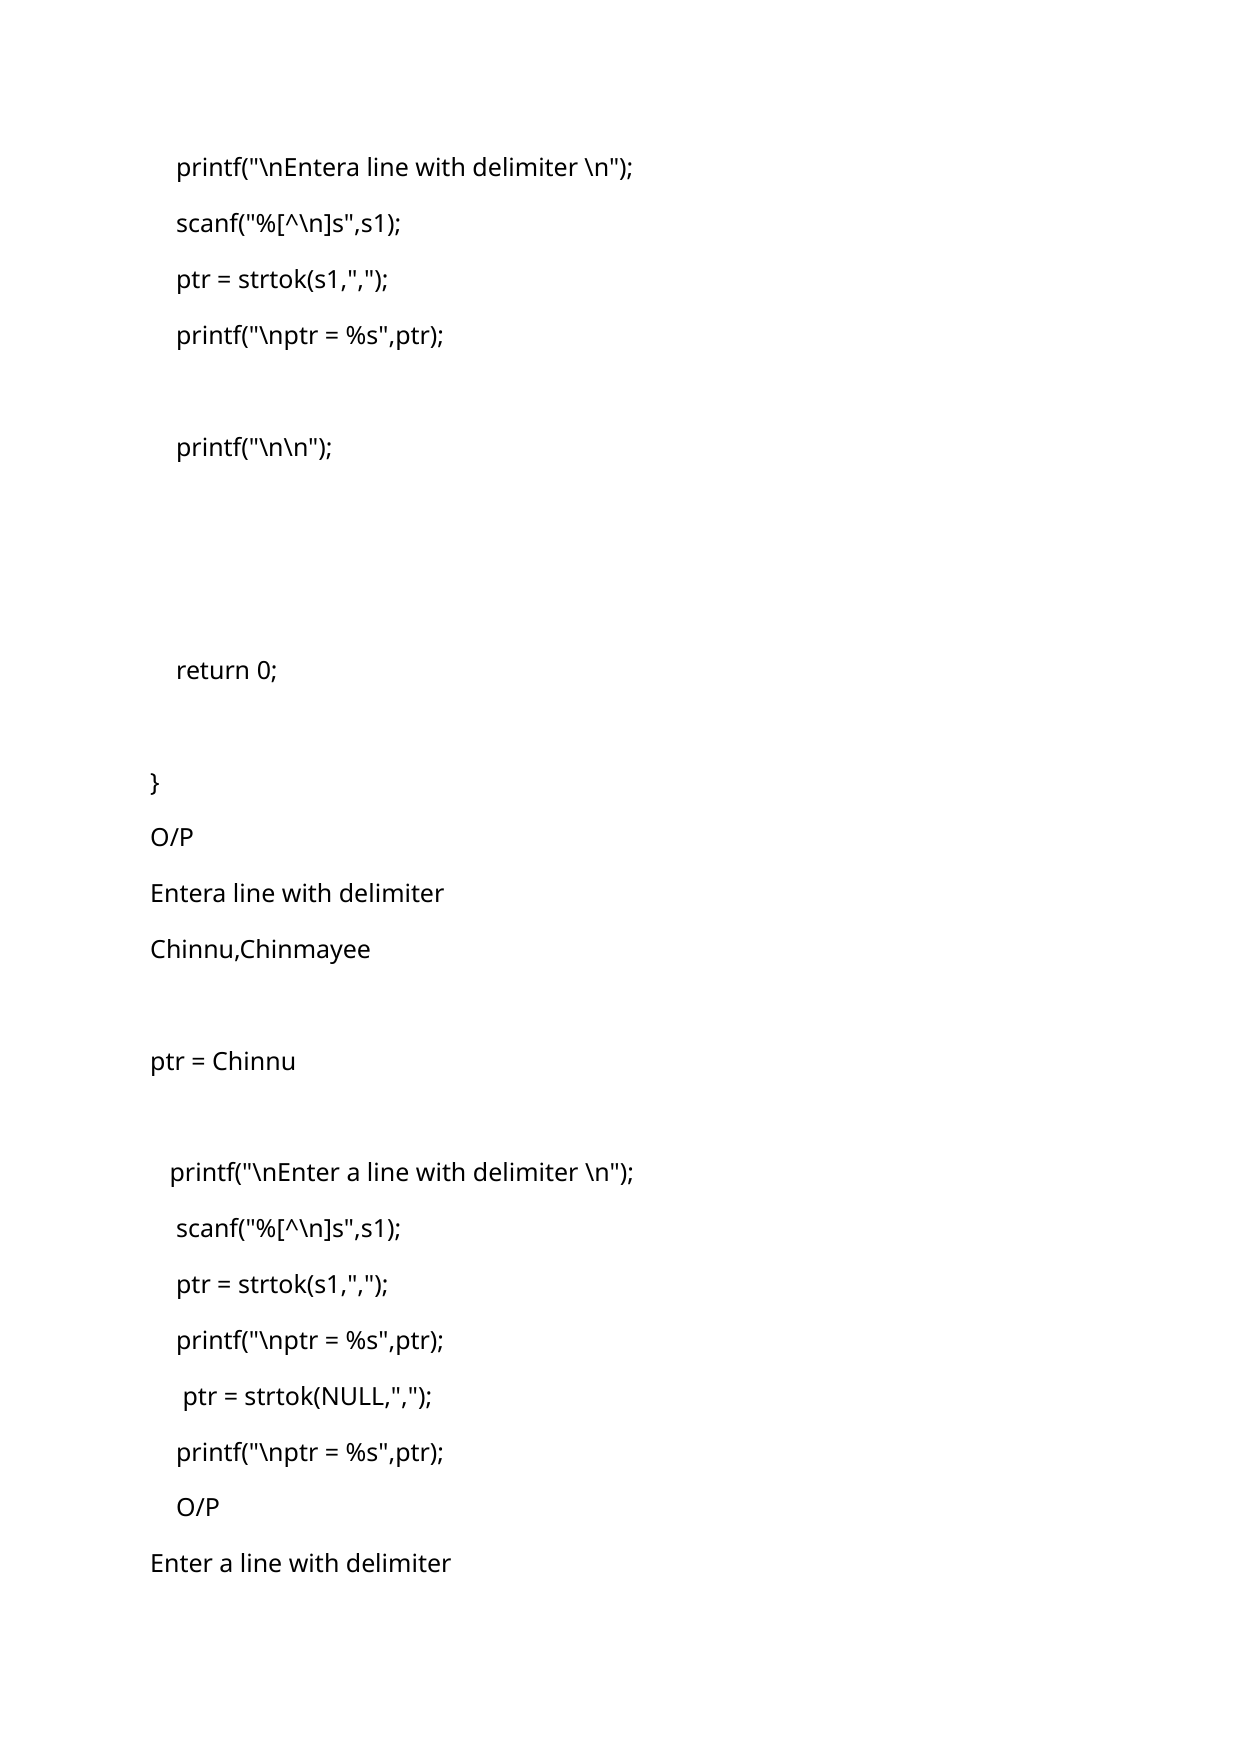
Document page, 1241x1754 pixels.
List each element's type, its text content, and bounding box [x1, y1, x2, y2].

text ptr = strtok(s1,","); [150, 1267, 1090, 1301]
text printf("\n\n"); [150, 429, 1090, 463]
text O/P [150, 1490, 1090, 1524]
text scanf("%[^\n]s",s1); [150, 1211, 1090, 1245]
text Enter a line with delimiter [150, 1546, 1090, 1580]
text ptr = strtok(s1,","); [150, 262, 1090, 296]
text scanf("%[^\n]s",s1); [150, 206, 1090, 240]
text O/P [150, 820, 1090, 854]
text printf("\nptr = %s",ptr); [150, 1434, 1090, 1468]
text ptr = strtok(NULL,","); [150, 1378, 1090, 1412]
text } [150, 764, 1090, 798]
text printf("\nEntera line with delimiter \n"); [150, 150, 1090, 184]
text printf("\nptr = %s",ptr); [150, 1322, 1090, 1357]
text Entera line with delimiter [150, 876, 1090, 910]
text printf("\nEnter a line with delimiter \n"); [150, 1155, 1090, 1189]
text printf("\nptr = %s",ptr); [150, 317, 1090, 352]
text return 0; [150, 652, 1090, 687]
text Chinnu,Chinmayee [150, 932, 1090, 966]
text ptr = Chinnu [150, 1043, 1090, 1077]
